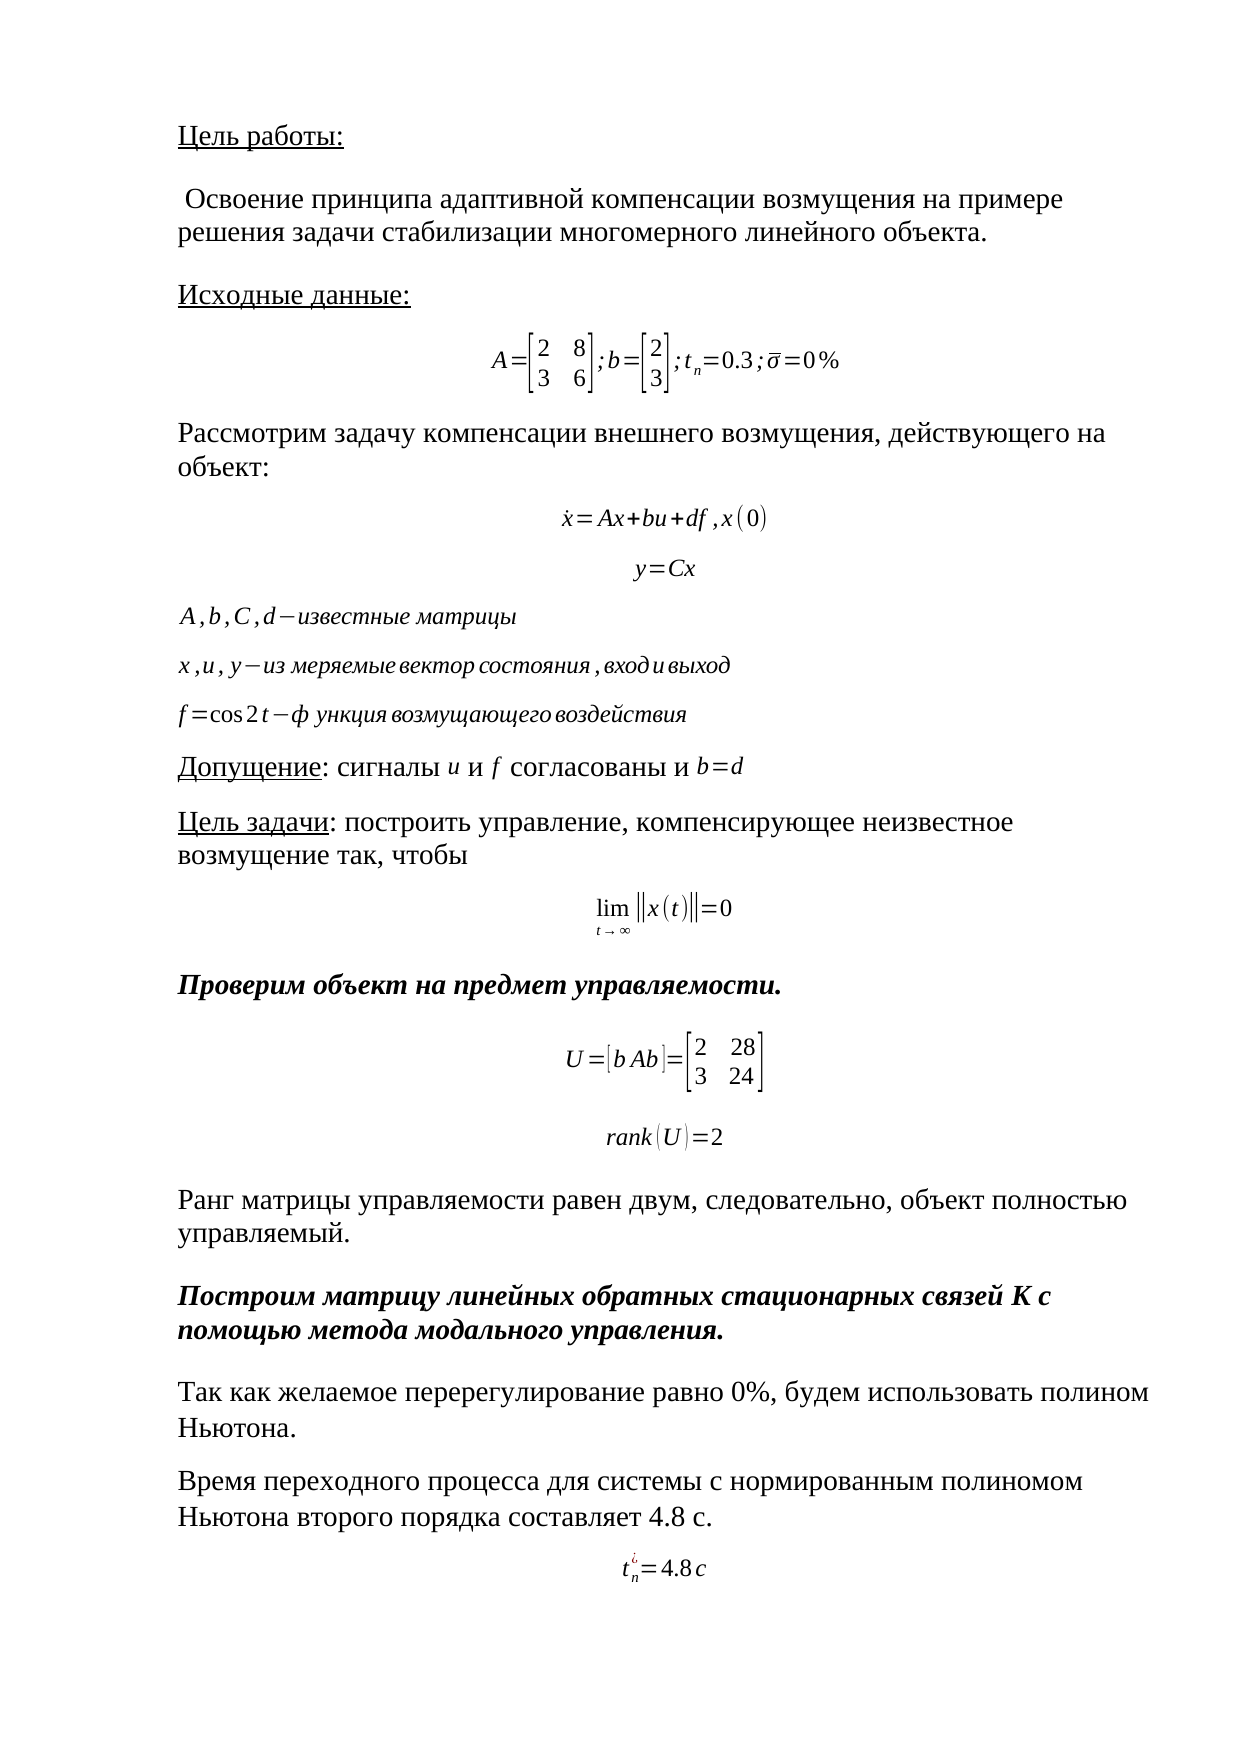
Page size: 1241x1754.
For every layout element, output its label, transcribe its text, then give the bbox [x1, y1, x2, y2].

text Рассмотрим задачу компенсации внешнего возмущения, действующего на объект: [177, 415, 1152, 482]
text Ранг матрицы управляемости равен двум, следовательно, объект полностью управляемый. [177, 1182, 1152, 1249]
text Цель задачи: построить управление, компенсирующее неизвестное возмущение так, чтобы [177, 804, 1152, 871]
text Проверим объект на предмет управляемости. [177, 967, 1152, 1001]
text Так как желаемое перерегулирование равно 0%, будем использовать полином Ньютона. [177, 1374, 1152, 1444]
text Цель работы: [177, 118, 1152, 152]
text Допущение: сигналы и согласованы и [177, 749, 1152, 783]
text Построим матрицу линейных обратных стационарных связей K с помощью метода модального управления. [177, 1278, 1152, 1345]
text Время переходного процесса для системы с нормированным полиномом Ньютона второго порядка составляет 4.8 c. [177, 1463, 1152, 1533]
text Исходные данные: [177, 277, 1152, 311]
text Освоение принципа адаптивной компенсации возмущения на примере решения задачи стабилизации многомерного линейного объекта. [177, 181, 1152, 248]
